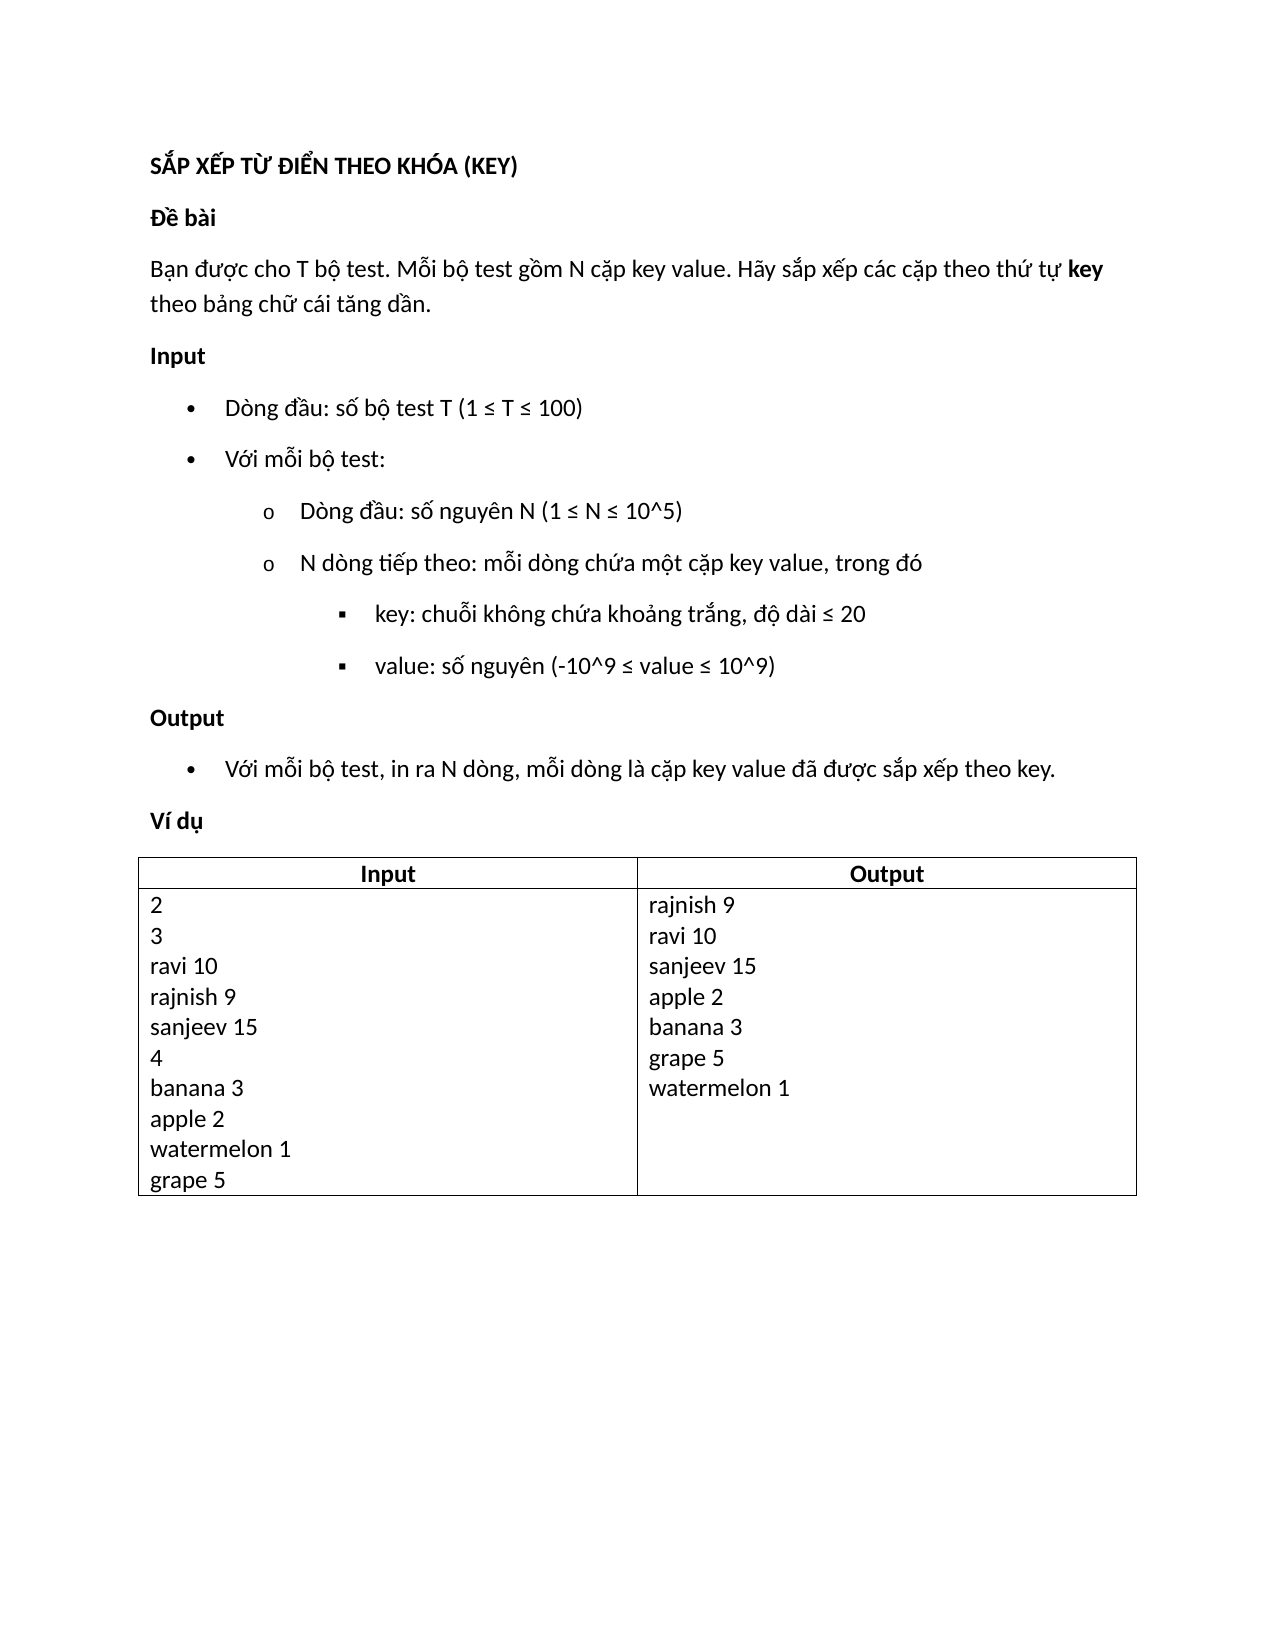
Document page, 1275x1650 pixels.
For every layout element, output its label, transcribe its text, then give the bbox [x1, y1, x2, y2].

text SẮP XẾP TỪ ĐIỂN THEO KHÓA (KEY) [150, 150, 1125, 181]
text Đề bài [150, 202, 1125, 232]
table_header Input [139, 858, 637, 888]
list N dòng tiếp theo: mỗi dòng chứa một cặp key value, trong đó [262, 547, 1125, 577]
table_cell rajnish 9 ravi 10 sanjeev 15 apple 2 banana 3 grape 5 watermelon 1 [638, 889, 1136, 1194]
text Bạn được cho T bộ test. Mỗi bộ test gồm N cặp key value. Hãy sắp xếp các cặp theo thứ tự key theo bảng chữ cái tăng dần. [150, 253, 1125, 319]
list Với mỗi bộ test: [187, 443, 1125, 474]
table_cell 2 3 ravi 10 rajnish 9 sanjeev 15 4 banana 3 apple 2 watermelon 1 grape 5 [139, 889, 637, 1194]
table_header Output [638, 858, 1136, 888]
list Với mỗi bộ test, in ra N dòng, mỗi dòng là cặp key value đã được sắp xếp theo key. [187, 753, 1125, 784]
text Output [150, 702, 1125, 732]
list value: số nguyên (-10^9 ≤ value ≤ 10^9) [337, 650, 1125, 681]
list Dòng đầu: số bộ test T (1 ≤ T ≤ 100) [187, 392, 1125, 422]
list key: chuỗi không chứa khoảng trắng, độ dài ≤ 20 [337, 598, 1125, 629]
text Input [150, 340, 1125, 371]
text Ví dụ [150, 805, 1125, 836]
list Dòng đầu: số nguyên N (1 ≤ N ≤ 10^5) [262, 495, 1125, 526]
